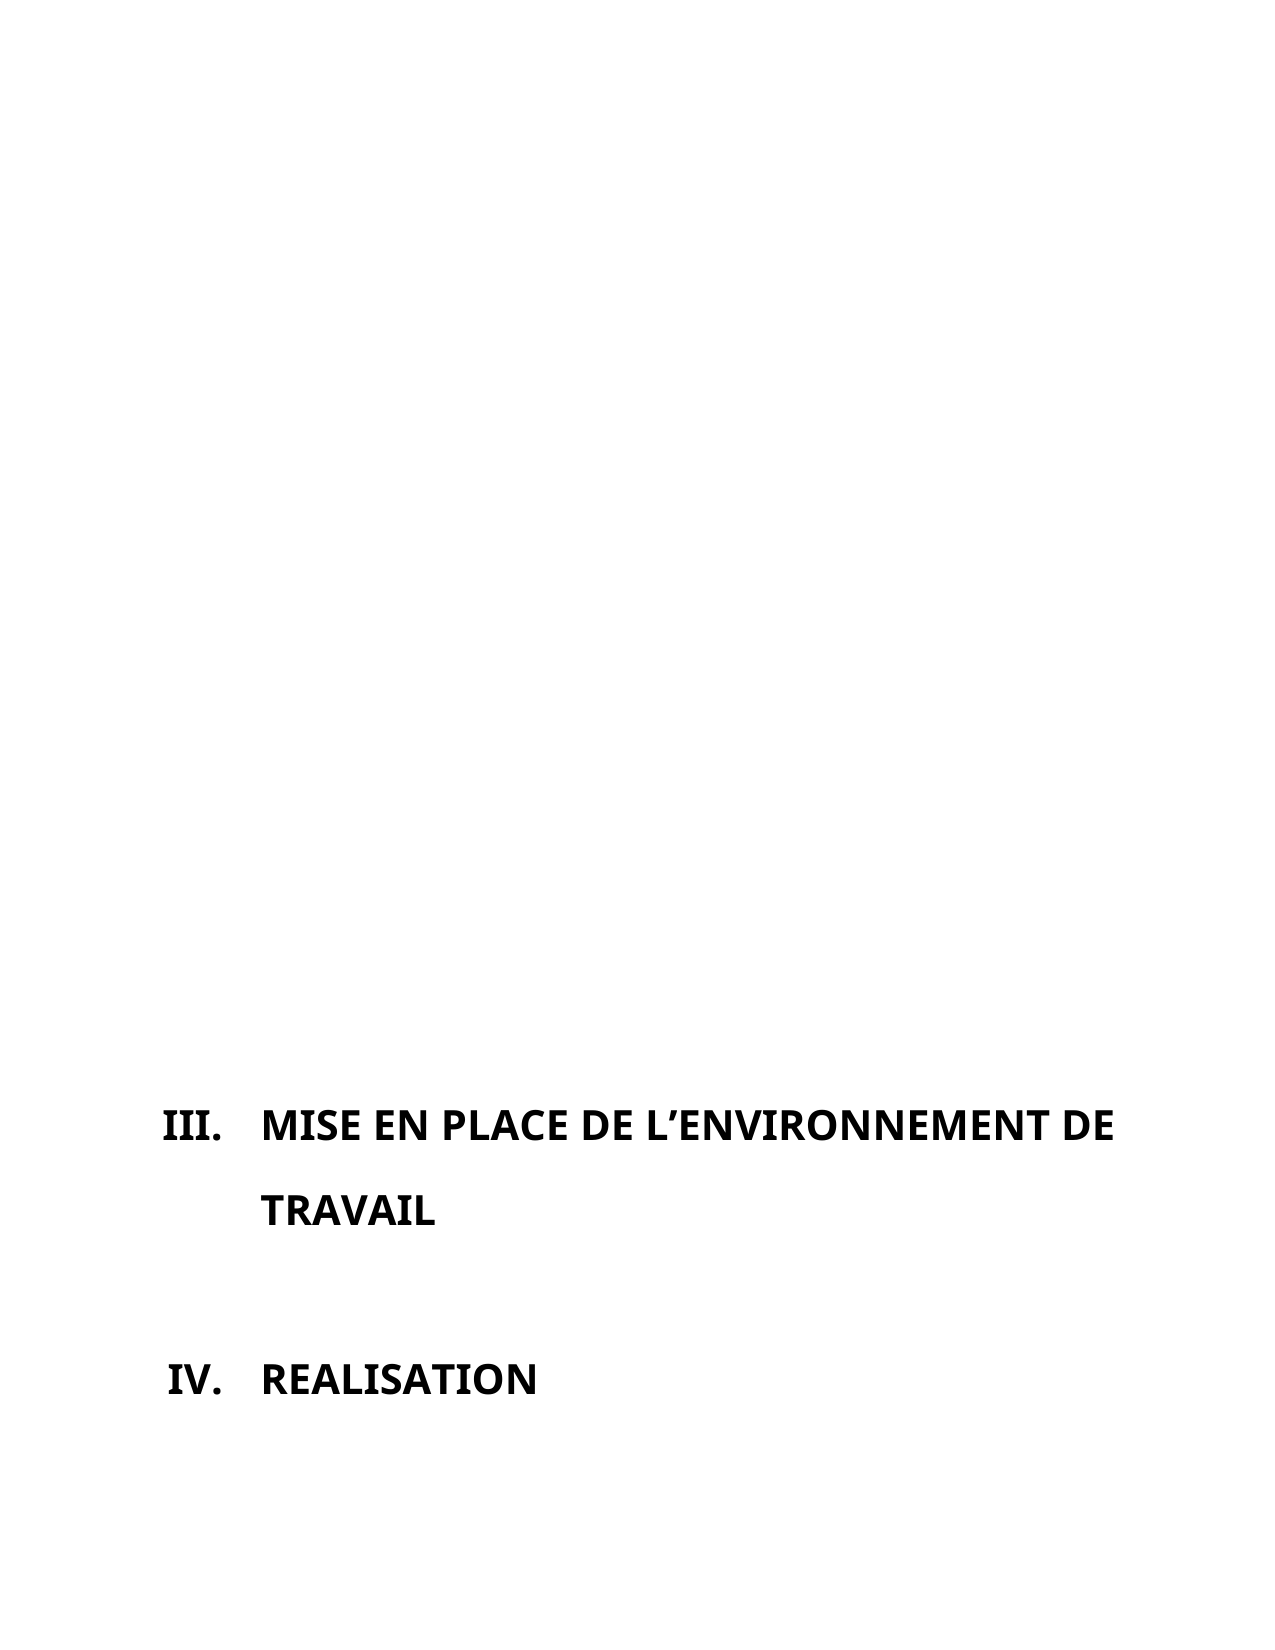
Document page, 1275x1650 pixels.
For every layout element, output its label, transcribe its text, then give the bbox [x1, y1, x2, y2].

subtitle MISE EN PLACE DE L’ENVIRONNEMENT DE TRAVAIL [223, 1096, 1127, 1237]
subtitle REALISATION [223, 1350, 1127, 1407]
